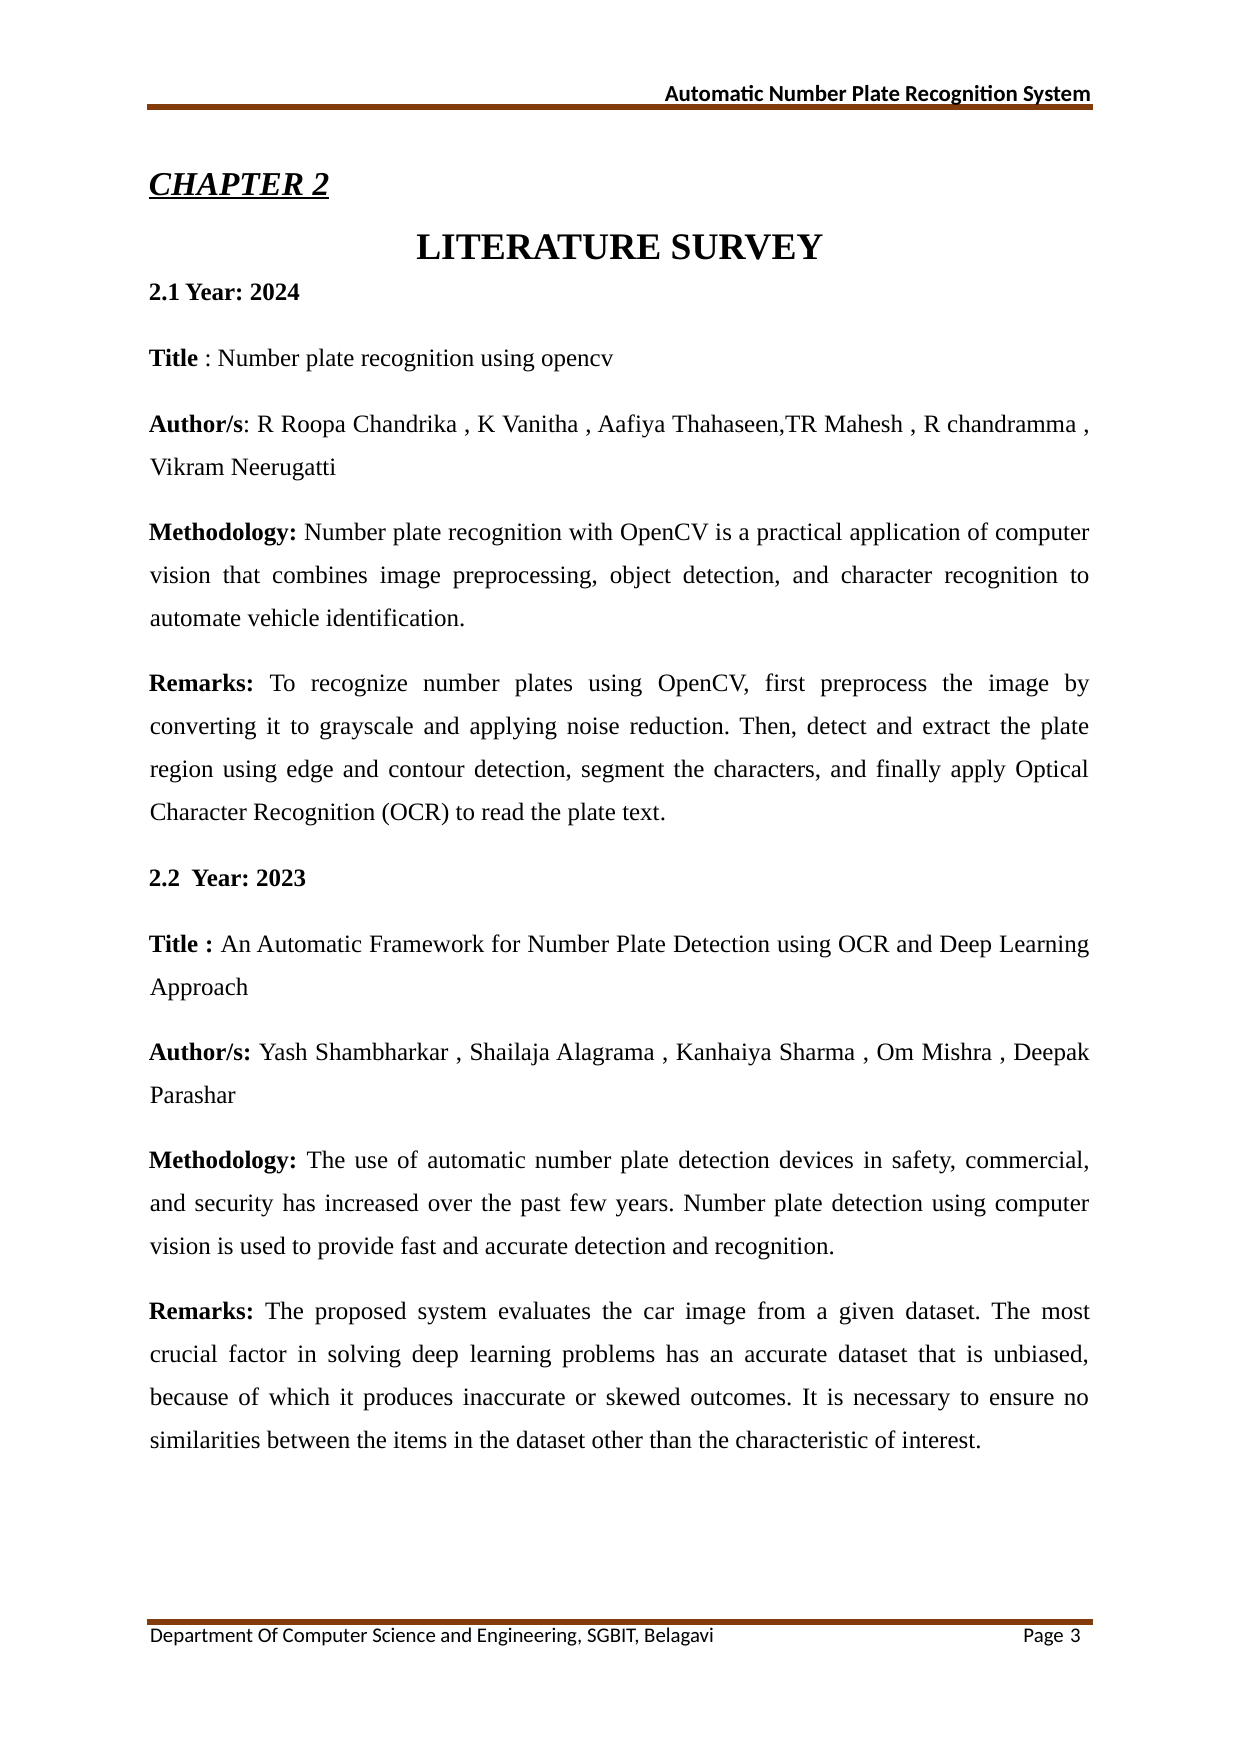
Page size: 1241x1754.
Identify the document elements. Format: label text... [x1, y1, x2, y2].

text Title : An Automatic Framework for Number Plate Detection using OCR and Deep Learning Approach [148, 929, 1090, 1001]
text Methodology: The use of automatic number plate detection devices in safety, commercial, and security has increased over the past few years. Number plate detection using computer vision is used to provide fast and accurate detection and recognition. [148, 1145, 1090, 1260]
text Title : Number plate recognition using opencv [148, 343, 1090, 372]
text Remarks: The proposed system evaluates the car image from a given dataset. The most crucial factor in solving deep learning problems has an accurate dataset that is unbiased, because of which it produces inaccurate or skewed outcomes. It is necessary to ensure no similarities between the items in the dataset other than the characteristic of interest. [148, 1296, 1090, 1454]
text Author/s: Yash Shambharkar , Shailaja Alagrama , Kanhaiya Sharma , Om Mishra , Deepak Parashar [148, 1037, 1090, 1109]
subtitle LITERATURE SURVEY [205, 225, 1034, 268]
text Remarks: To recognize number plates using OpenCV, first preprocess the image by converting it to grayscale and applying noise reduction. Then, detect and extract the plate region using edge and contour detection, segment the characters, and finally apply Optical Character Recognition (OCR) to read the plate text. [148, 668, 1090, 825]
text Methodology: Number plate recognition with OpenCV is a practical application of computer vision that combines image preprocessing, object detection, and character recognition to automate vehicle identification. [148, 517, 1090, 632]
text Author/s: R Roopa Chandrika , K Vanitha , Aafiya Thahaseen,TR Mahesh , R chandramma , Vikram Neerugatti [148, 409, 1090, 481]
subtitle 2.2 Year: 2023 [148, 863, 1097, 892]
text CHAPTER 2 [148, 164, 1097, 203]
subtitle 2.1 Year: 2024 [148, 277, 1097, 306]
